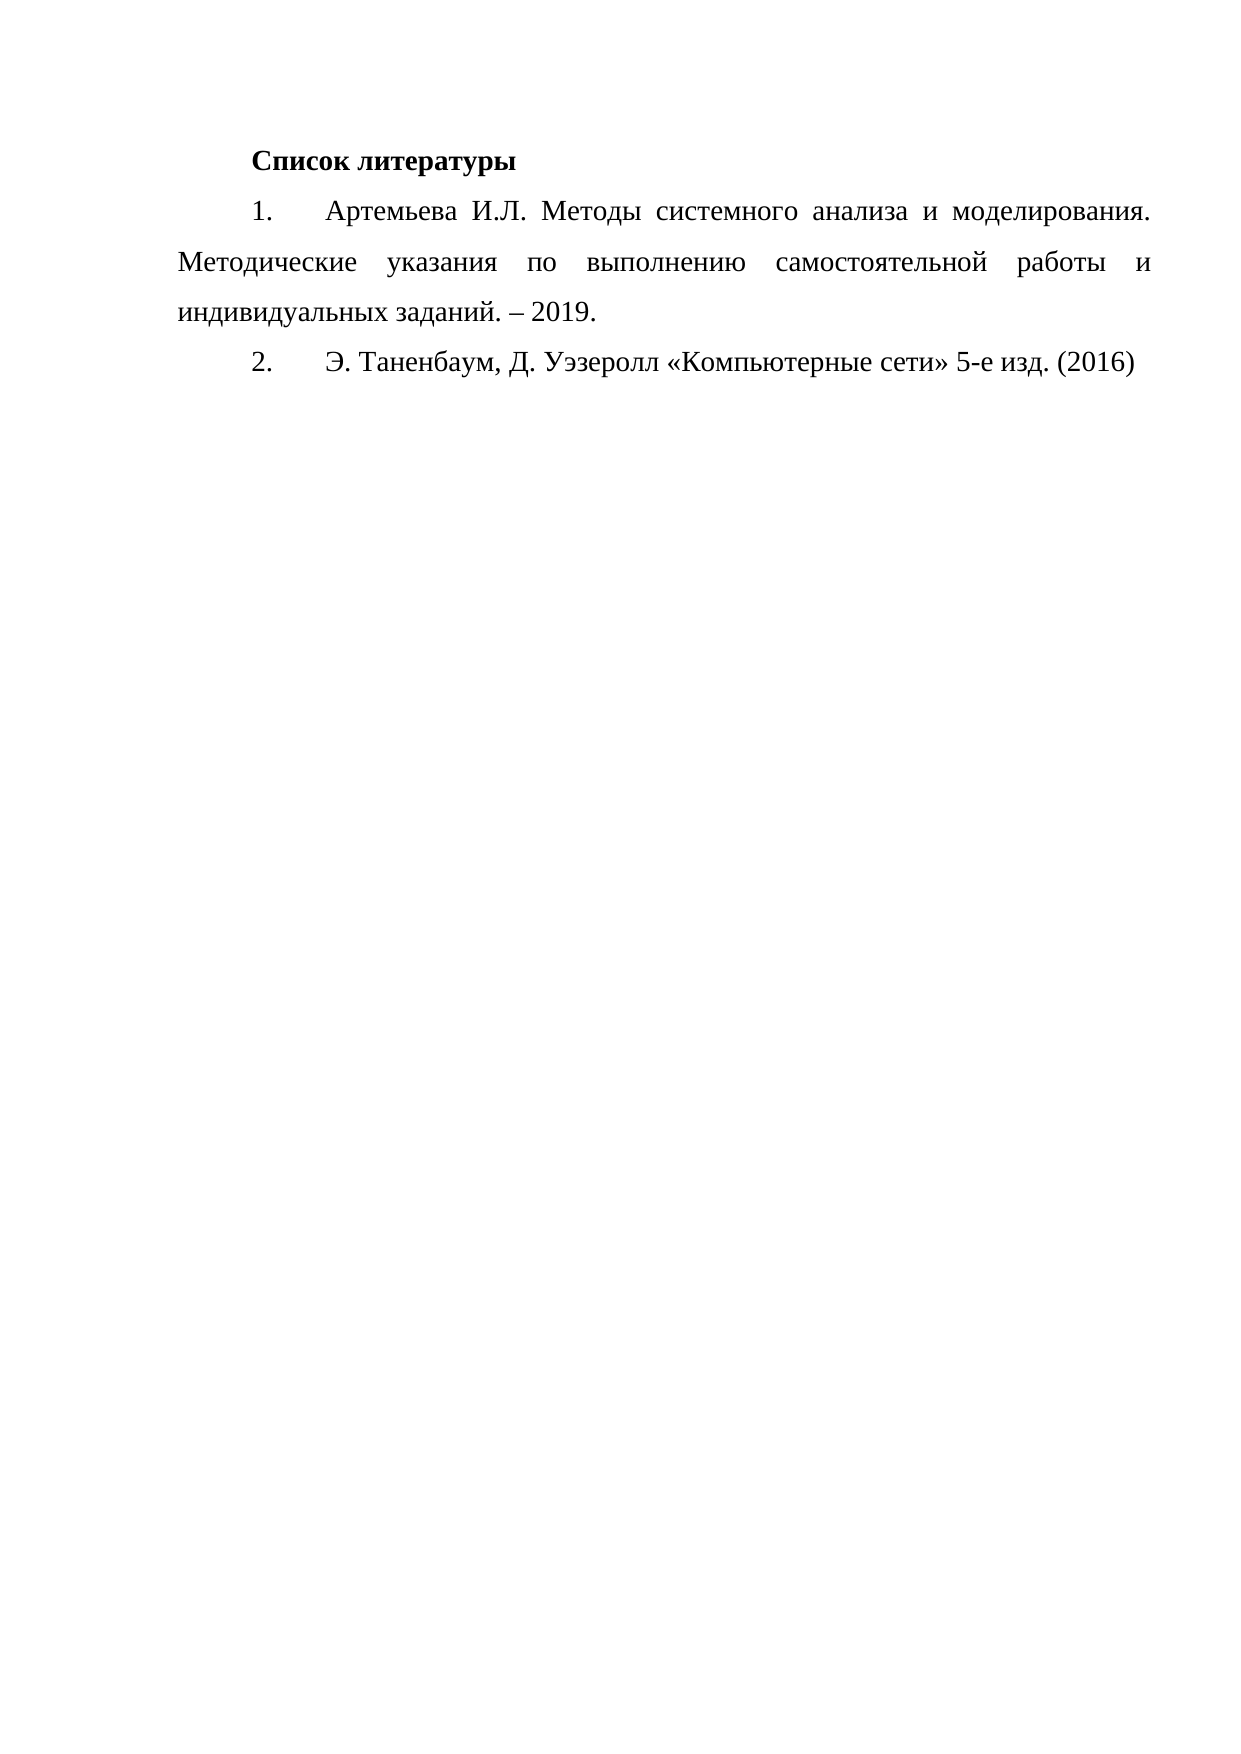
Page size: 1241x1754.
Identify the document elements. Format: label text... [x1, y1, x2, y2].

list Артемьева И.Л. Методы системного анализа и моделирования. Методические указания по выполнению самостоятельной работы и индивидуальных заданий. – 2019. [177, 193, 1152, 328]
subtitle Список литературы [177, 143, 1152, 177]
list Э. Таненбаум, Д. Уэзеролл «Компьютерные сети» 5-е изд. (2016) [177, 344, 1152, 378]
